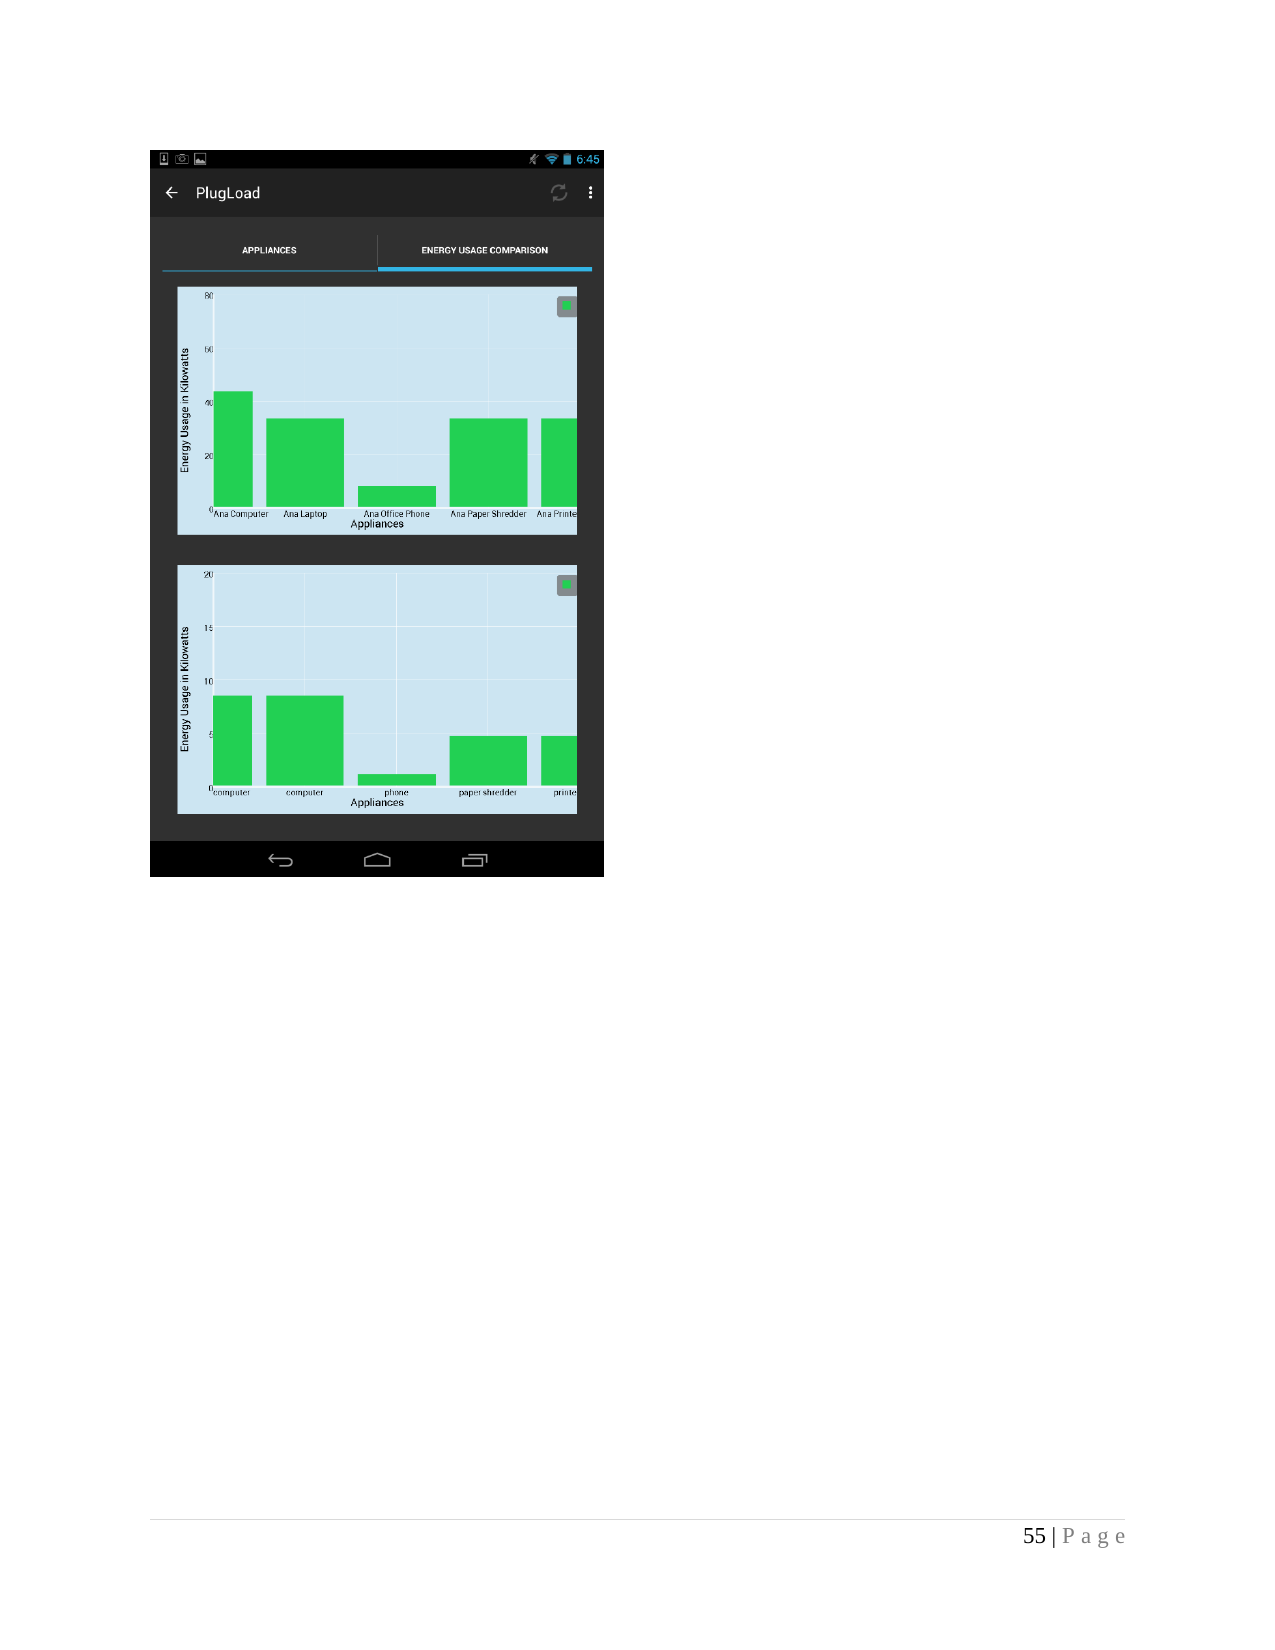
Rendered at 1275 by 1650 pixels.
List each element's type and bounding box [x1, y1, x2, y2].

picture [150, 150, 604, 877]
